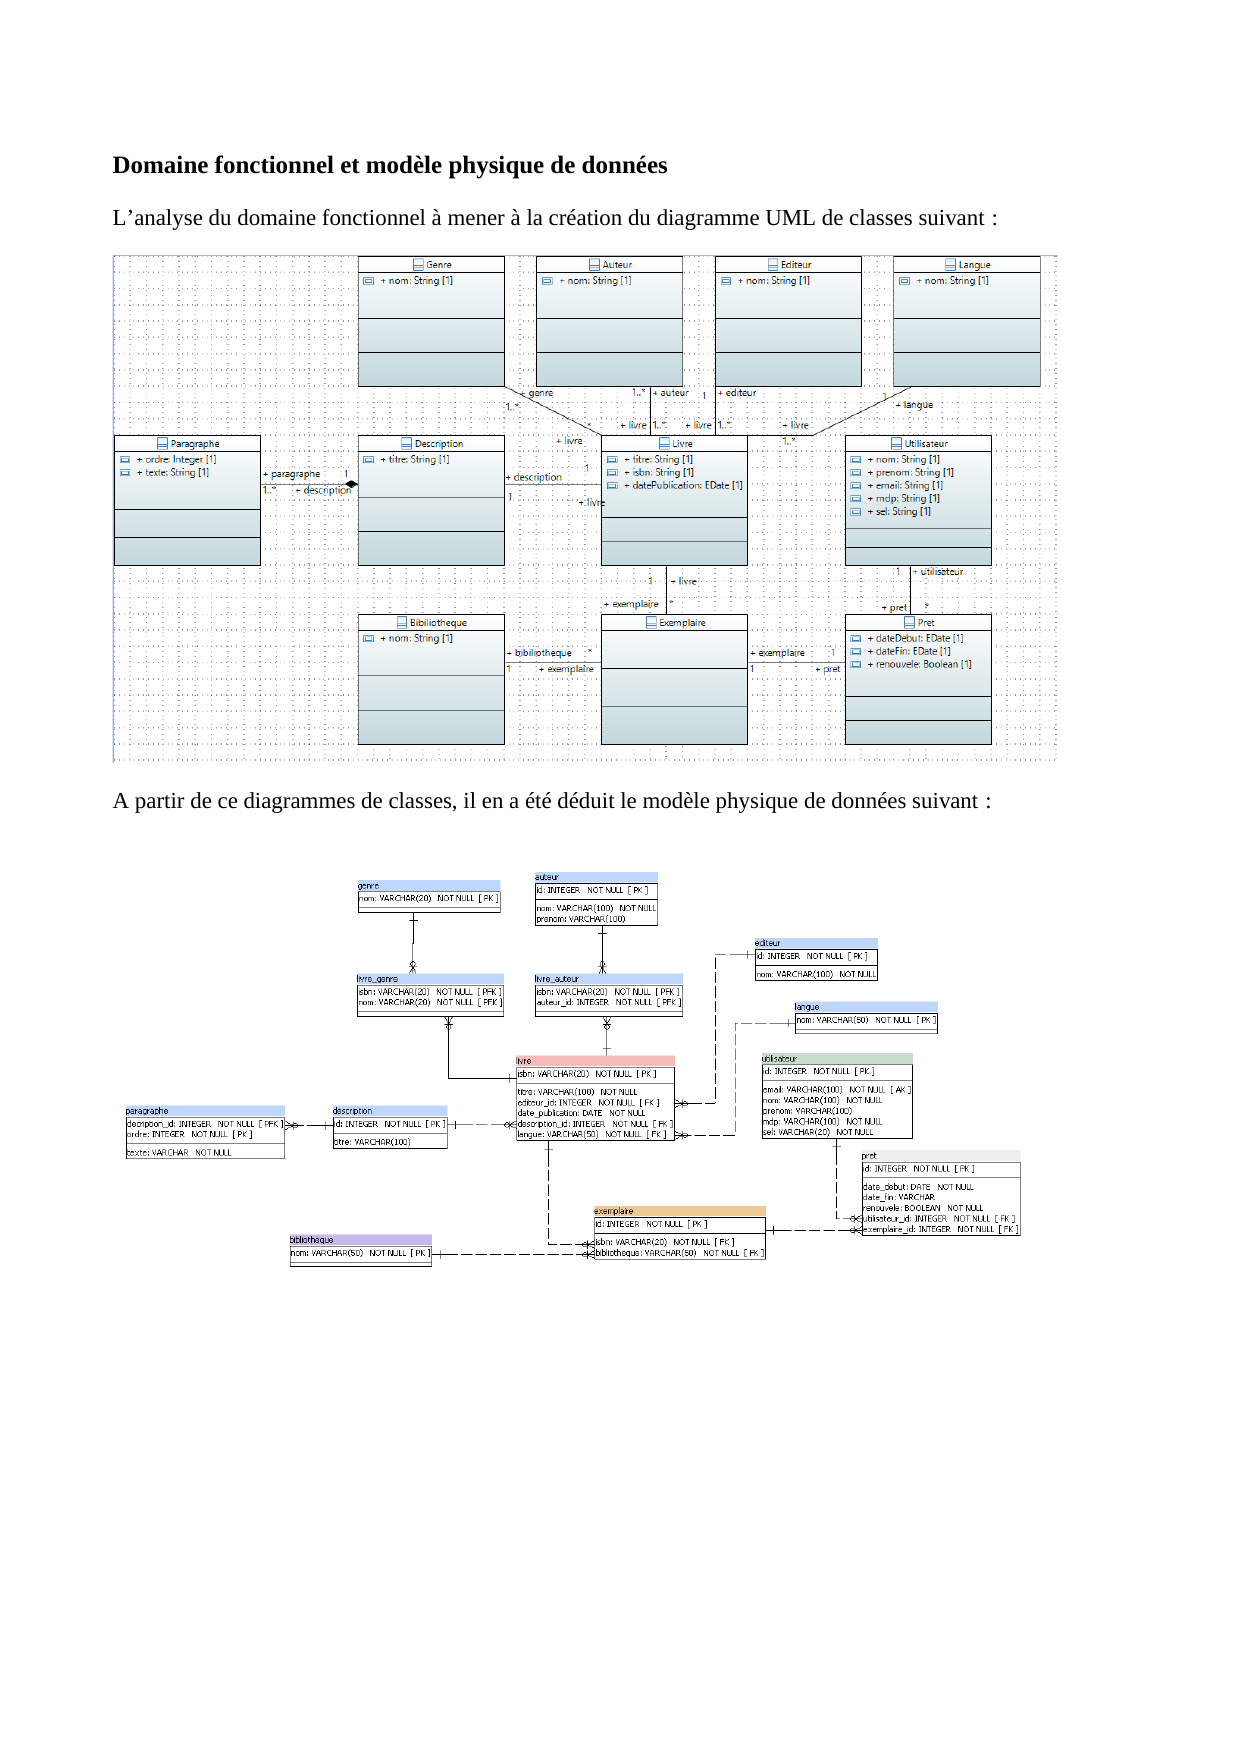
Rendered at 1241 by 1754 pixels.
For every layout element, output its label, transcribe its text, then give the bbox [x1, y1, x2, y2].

text A partir de ce diagrammes de classes, il en a été déduit le modèle physique de données suivant : [112, 787, 1128, 814]
picture [112, 838, 1058, 1313]
text Domaine fonctionnel et modèle physique de données [112, 150, 1128, 179]
picture [112, 255, 1058, 763]
text L’analyse du domaine fonctionnel à mener à la création du diagramme UML de classes suivant : [112, 204, 1128, 230]
